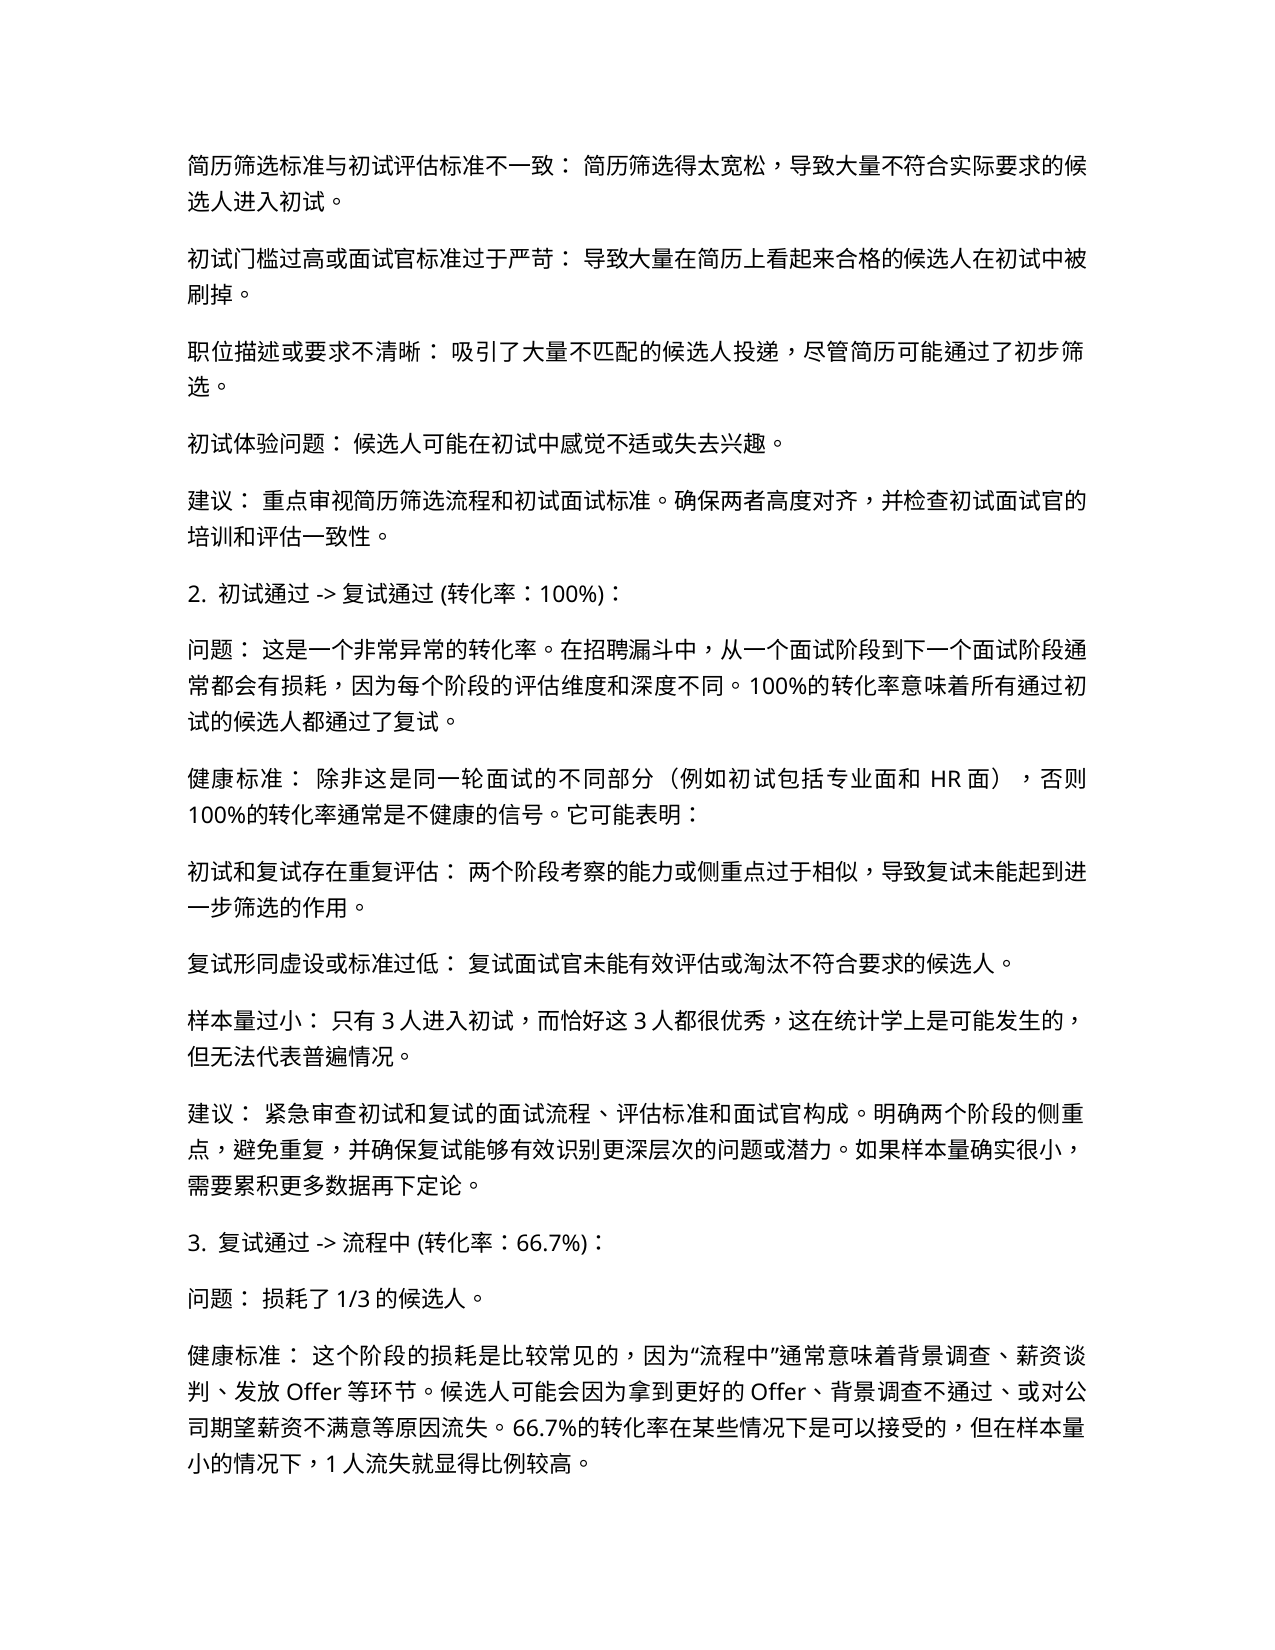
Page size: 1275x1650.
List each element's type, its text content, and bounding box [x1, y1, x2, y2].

text 问题： 这是一个非常异常的转化率。在招聘漏斗中，从一个面试阶段到下一个面试阶段通常都会有损耗，因为每个阶段的评估维度和深度不同。100%的转化率意味着所有通过初试的候选人都通过了复试。 [187, 634, 1087, 737]
text 复试形同虚设或标准过低： 复试面试官未能有效评估或淘汰不符合要求的候选人。 [187, 948, 1087, 980]
text 3. 复试通过 -> 流程中 (转化率：66.7%)： [187, 1227, 1087, 1258]
text 2. 初试通过 -> 复试通过 (转化率：100%)： [187, 578, 1087, 609]
text 样本量过小： 只有3人进入初试，而恰好这3人都很优秀，这在统计学上是可能发生的，但无法代表普遍情况。 [187, 1005, 1087, 1072]
text 健康标准： 除非这是同一轮面试的不同部分（例如初试包括专业面和HR面），否则100%的转化率通常是不健康的信号。它可能表明： [187, 763, 1087, 830]
text 初试门槛过高或面试官标准过于严苛： 导致大量在简历上看起来合格的候选人在初试中被刷掉。 [187, 243, 1087, 310]
text 建议： 紧急审查初试和复试的面试流程、评估标准和面试官构成。明确两个阶段的侧重点，避免重复，并确保复试能够有效识别更深层次的问题或潜力。如果样本量确实很小，需要累积更多数据再下定论。 [187, 1098, 1087, 1201]
text 问题： 损耗了1/3的候选人。 [187, 1283, 1087, 1314]
text 简历筛选标准与初试评估标准不一致： 简历筛选得太宽松，导致大量不符合实际要求的候选人进入初试。 [187, 150, 1087, 217]
text 建议： 重点审视简历筛选流程和初试面试标准。确保两者高度对齐，并检查初试面试官的培训和评估一致性。 [187, 485, 1087, 552]
text 职位描述或要求不清晰： 吸引了大量不匹配的候选人投递，尽管简历可能通过了初步筛选。 [187, 335, 1087, 403]
text 健康标准： 这个阶段的损耗是比较常见的，因为“流程中”通常意味着背景调查、薪资谈判、发放Offer等环节。候选人可能会因为拿到更好的Offer、背景调查不通过、或对公司期望薪资不满意等原因流失。66.7%的转化率在某些情况下是可以接受的，但在样本量小的情况下，1人流失就显得比例较高。 [187, 1340, 1087, 1479]
text 初试体验问题： 候选人可能在初试中感觉不适或失去兴趣。 [187, 428, 1087, 459]
text 初试和复试存在重复评估： 两个阶段考察的能力或侧重点过于相似，导致复试未能起到进一步筛选的作用。 [187, 856, 1087, 923]
